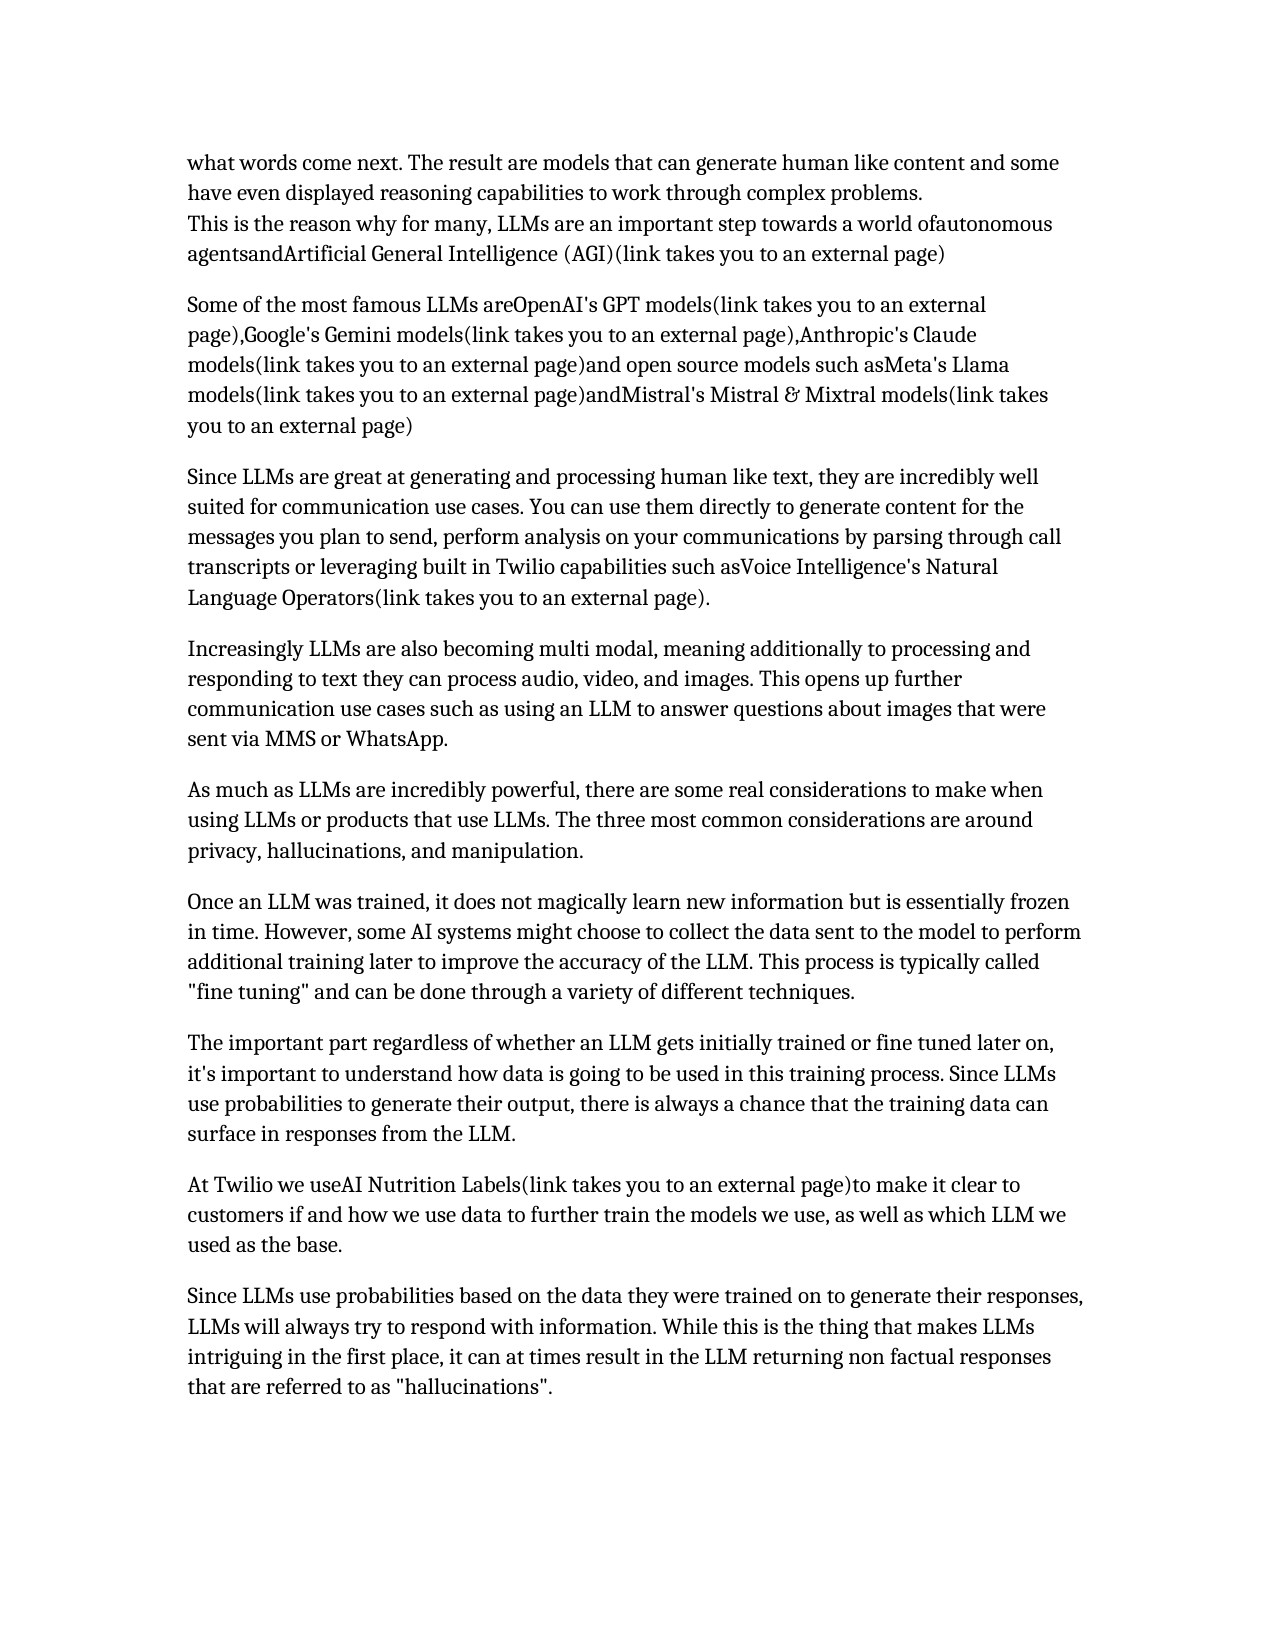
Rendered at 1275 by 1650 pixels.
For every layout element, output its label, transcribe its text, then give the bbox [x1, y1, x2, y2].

text Since LLMs are great at generating and processing human like text, they are incredibly well suited for communication use cases. You can use them directly to generate content for the messages you plan to send, perform analysis on your communications by parsing through call transcripts or leveraging built in Twilio capabilities such asVoice Intelligence's Natural Language Operators(link takes you to an external page). [187, 463, 1087, 611]
text Since LLMs use probabilities based on the data they were trained on to generate their responses, LLMs will always try to respond with information. While this is the thing that makes LLMs intriguing in the first place, it can at times result in the LLM returning non factual responses that are referred to as "hallucinations". [187, 1283, 1087, 1400]
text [187, 150, 1087, 267]
text As much as LLMs are incredibly powerful, there are some real considerations to make when using LLMs or products that use LLMs. The three most common considerations are around privacy, hallucinations, and manipulation. [187, 777, 1087, 864]
text Increasingly LLMs are also becoming multi modal, meaning additionally to processing and responding to text they can process audio, video, and images. This opens up further communication use cases such as using an LLM to answer questions about images that were sent via MMS or WhatsApp. [187, 635, 1087, 752]
text At Twilio we useAI Nutrition Labels(link takes you to an external page)to make it clear to customers if and how we use data to further train the models we use, as well as which LLM we used as the base. [187, 1172, 1087, 1259]
text The important part regardless of whether an LLM gets initially trained or fine tuned later on, it's important to understand how data is going to be used in this training process. Since LLMs use probabilities to generate their output, there is always a chance that the training data can surface in responses from the LLM. [187, 1030, 1087, 1147]
text Some of the most famous LLMs areOpenAI's GPT models(link takes you to an external page),Google's Gemini models(link takes you to an external page),Anthropic's Claude models(link takes you to an external page)and open source models such asMeta's Llama models(link takes you to an external page)andMistral's Mistral & Mixtral models(link takes you to an external page) [187, 292, 1087, 439]
text Once an LLM was trained, it does not magically learn new information but is essentially frozen in time. However, some AI systems might choose to collect the data sent to the model to perform additional training later to improve the accuracy of the LLM. This process is typically called "fine tuning" and can be done through a variety of different techniques. [187, 888, 1087, 1006]
